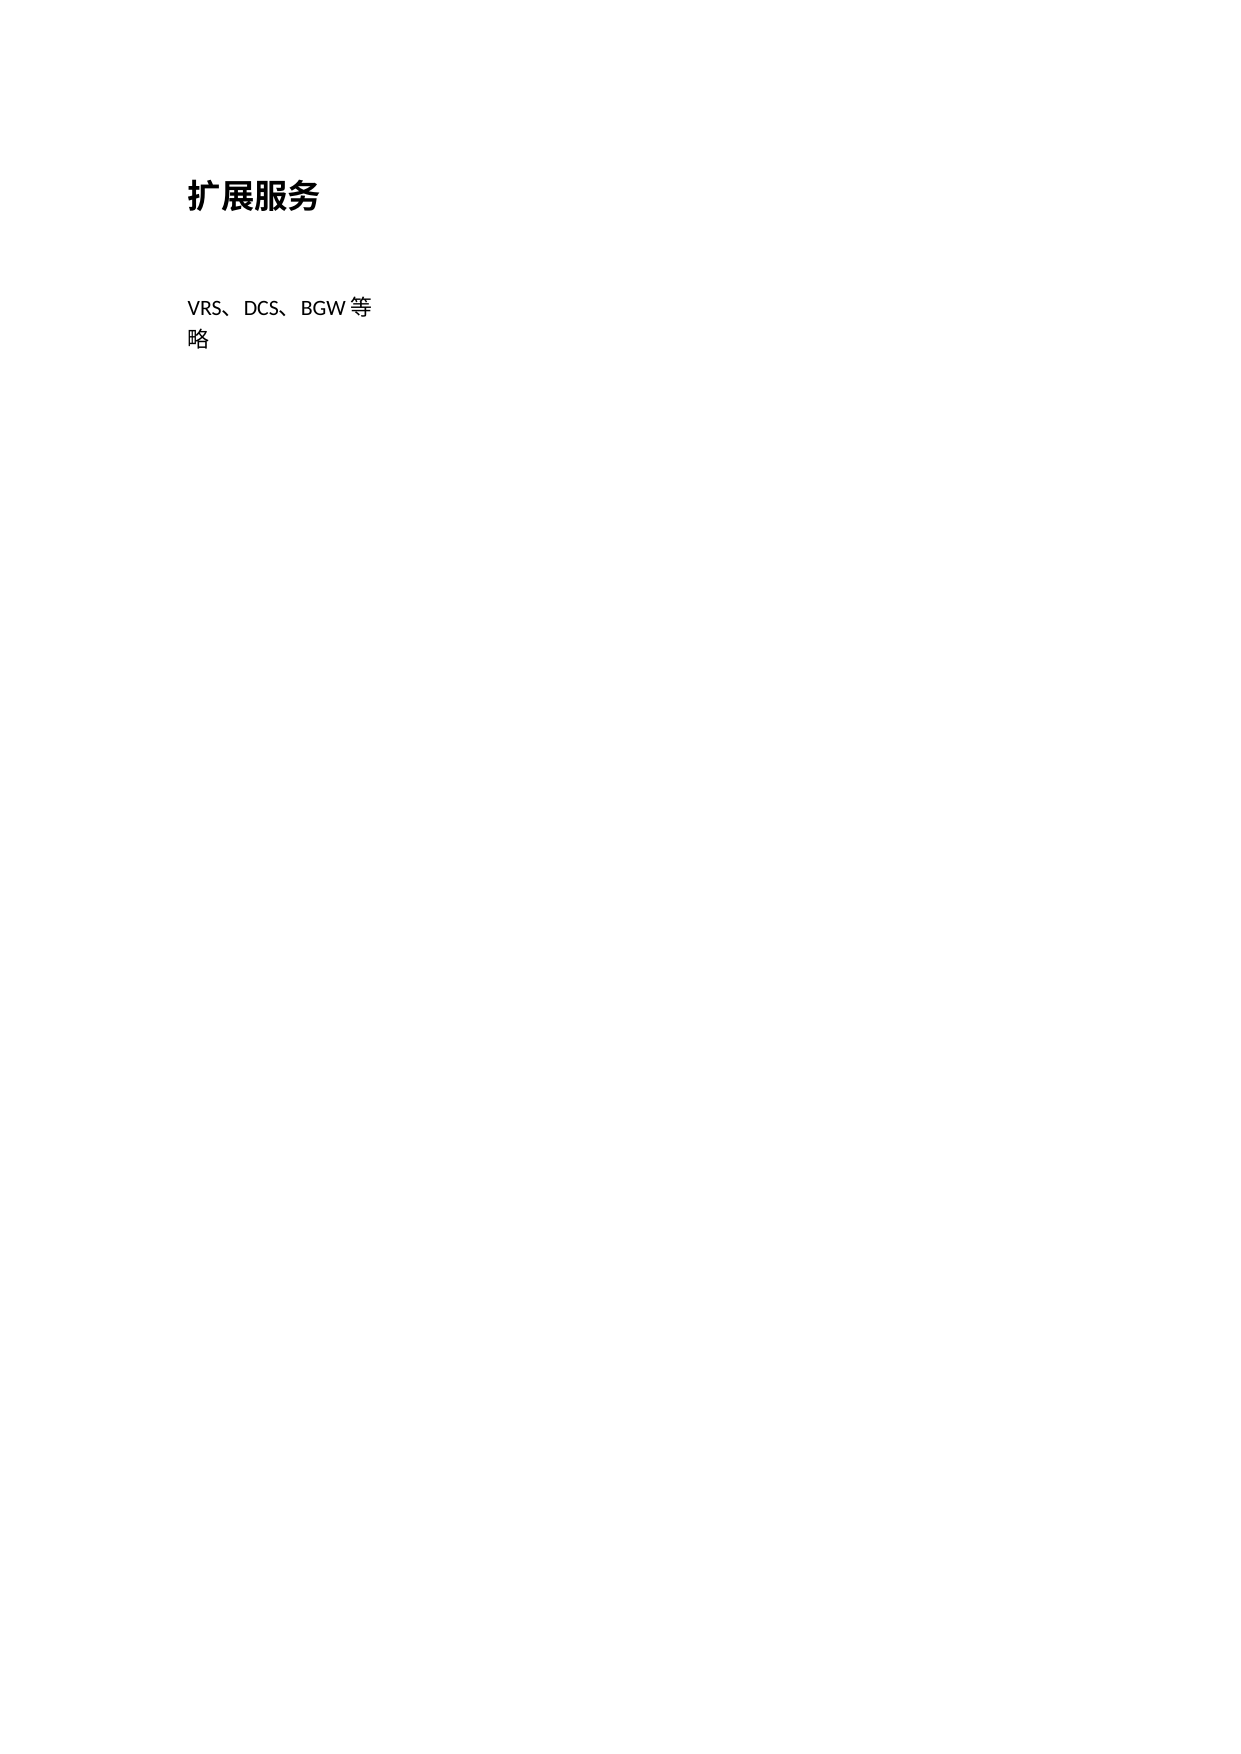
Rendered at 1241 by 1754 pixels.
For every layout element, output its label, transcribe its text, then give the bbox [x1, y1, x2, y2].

text 略 [187, 322, 1053, 354]
subtitle 扩展服务 [187, 162, 1053, 227]
text VRS、DCS、BGW等 [187, 289, 1053, 322]
